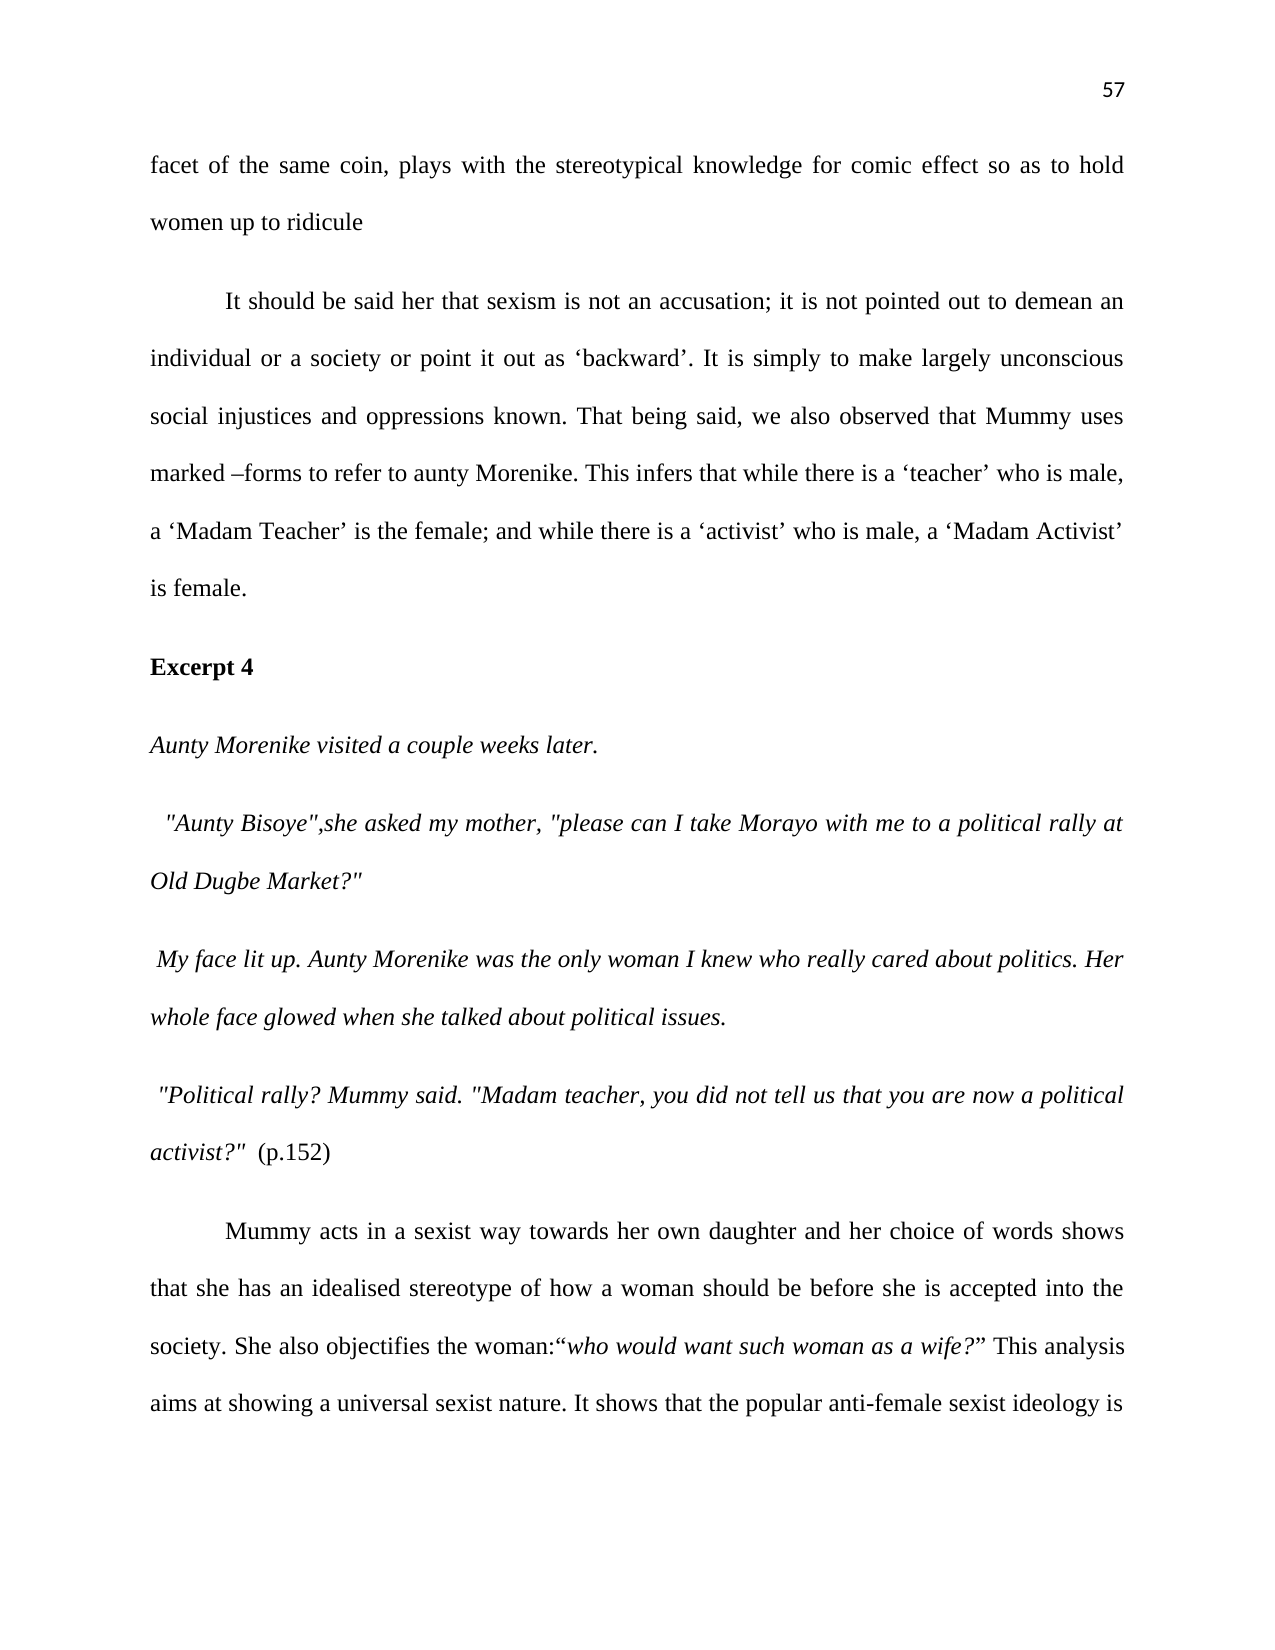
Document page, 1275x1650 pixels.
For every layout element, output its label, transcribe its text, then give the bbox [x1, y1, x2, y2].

text "Aunty Bisoye",she asked my mother, "please can I take Morayo with me to a political rally at Old Dugbe Market?" [150, 808, 1125, 894]
text It should be said her that sexism is not an accusation; it is not pointed out to demean an individual or a society or point it out as ‘backward’. It is simply to make largely unconscious social injustices and oppressions known. That being said, we also observed that Mummy uses marked –forms to refer to aunty Morenike. This infers that while there is a ‘teacher’ who is male, a ‘Madam Teacher’ is the female; and while there is a ‘activist’ who is male, a ‘Madam Activist’ is female. [150, 286, 1125, 602]
text Excerpt 4 [150, 652, 1125, 680]
text My face lit up. Aunty Morenike was the only woman I knew who really cared about politics. Her whole face glowed when she talked about political issues. [150, 944, 1125, 1030]
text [150, 150, 1125, 236]
text Aunty Morenike visited a couple weeks later. [150, 730, 1125, 759]
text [150, 1216, 1125, 1417]
text "Political rally? Mummy said. "Madam teacher, you did not tell us that you are now a political activist?" (p.152) [150, 1080, 1125, 1166]
